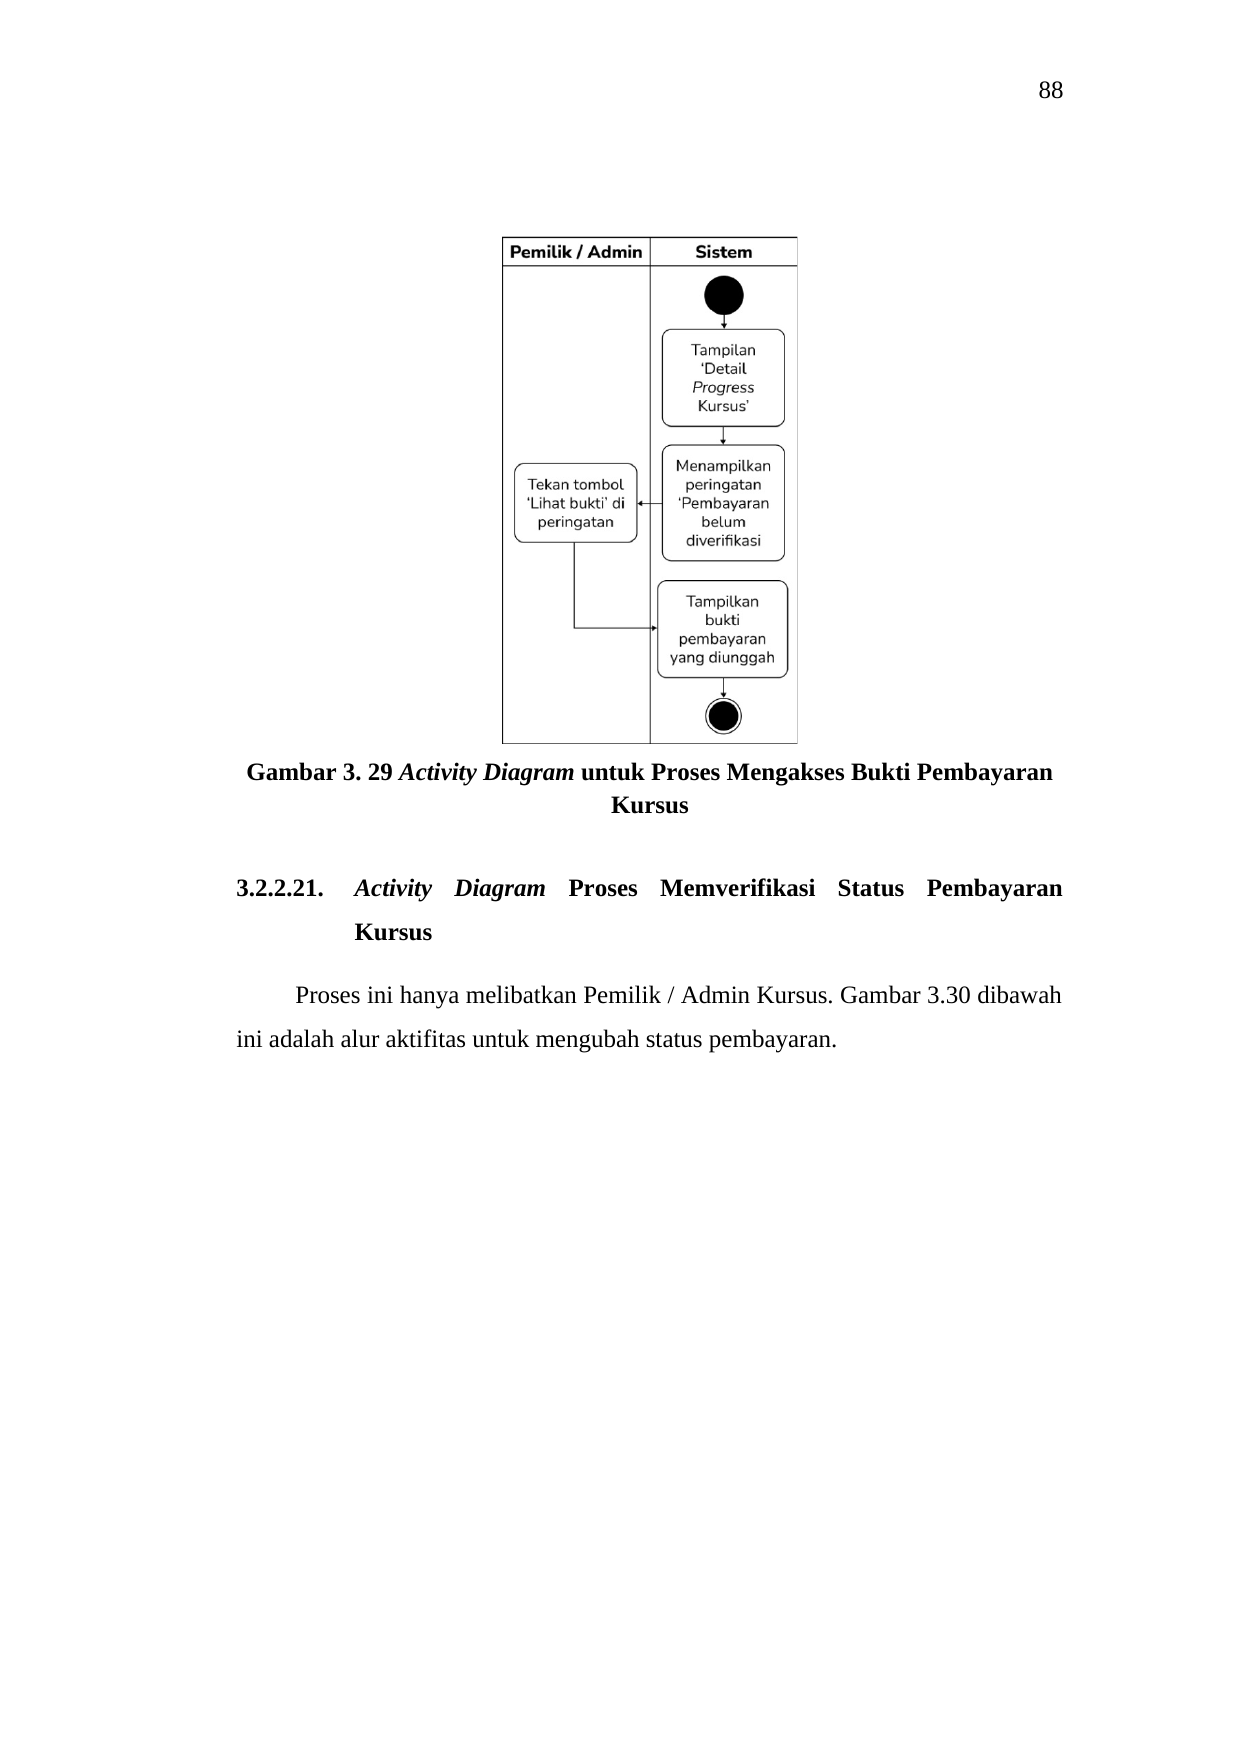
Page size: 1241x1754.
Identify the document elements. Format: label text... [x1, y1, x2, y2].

subtitle Activity Diagram Proses Memverifikasi Status Pembayaran Kursus [236, 873, 1063, 945]
text Gambar 3. 29 Activity Diagram untuk Proses Mengakses Bukti Pembayaran Kursus [236, 757, 1063, 819]
picture [502, 236, 798, 744]
text Proses ini hanya melibatkan Pemilik / Admin Kursus. Gambar 3.30 dibawah ini adalah alur aktifitas untuk mengubah status pembayaran. [236, 981, 1063, 1052]
